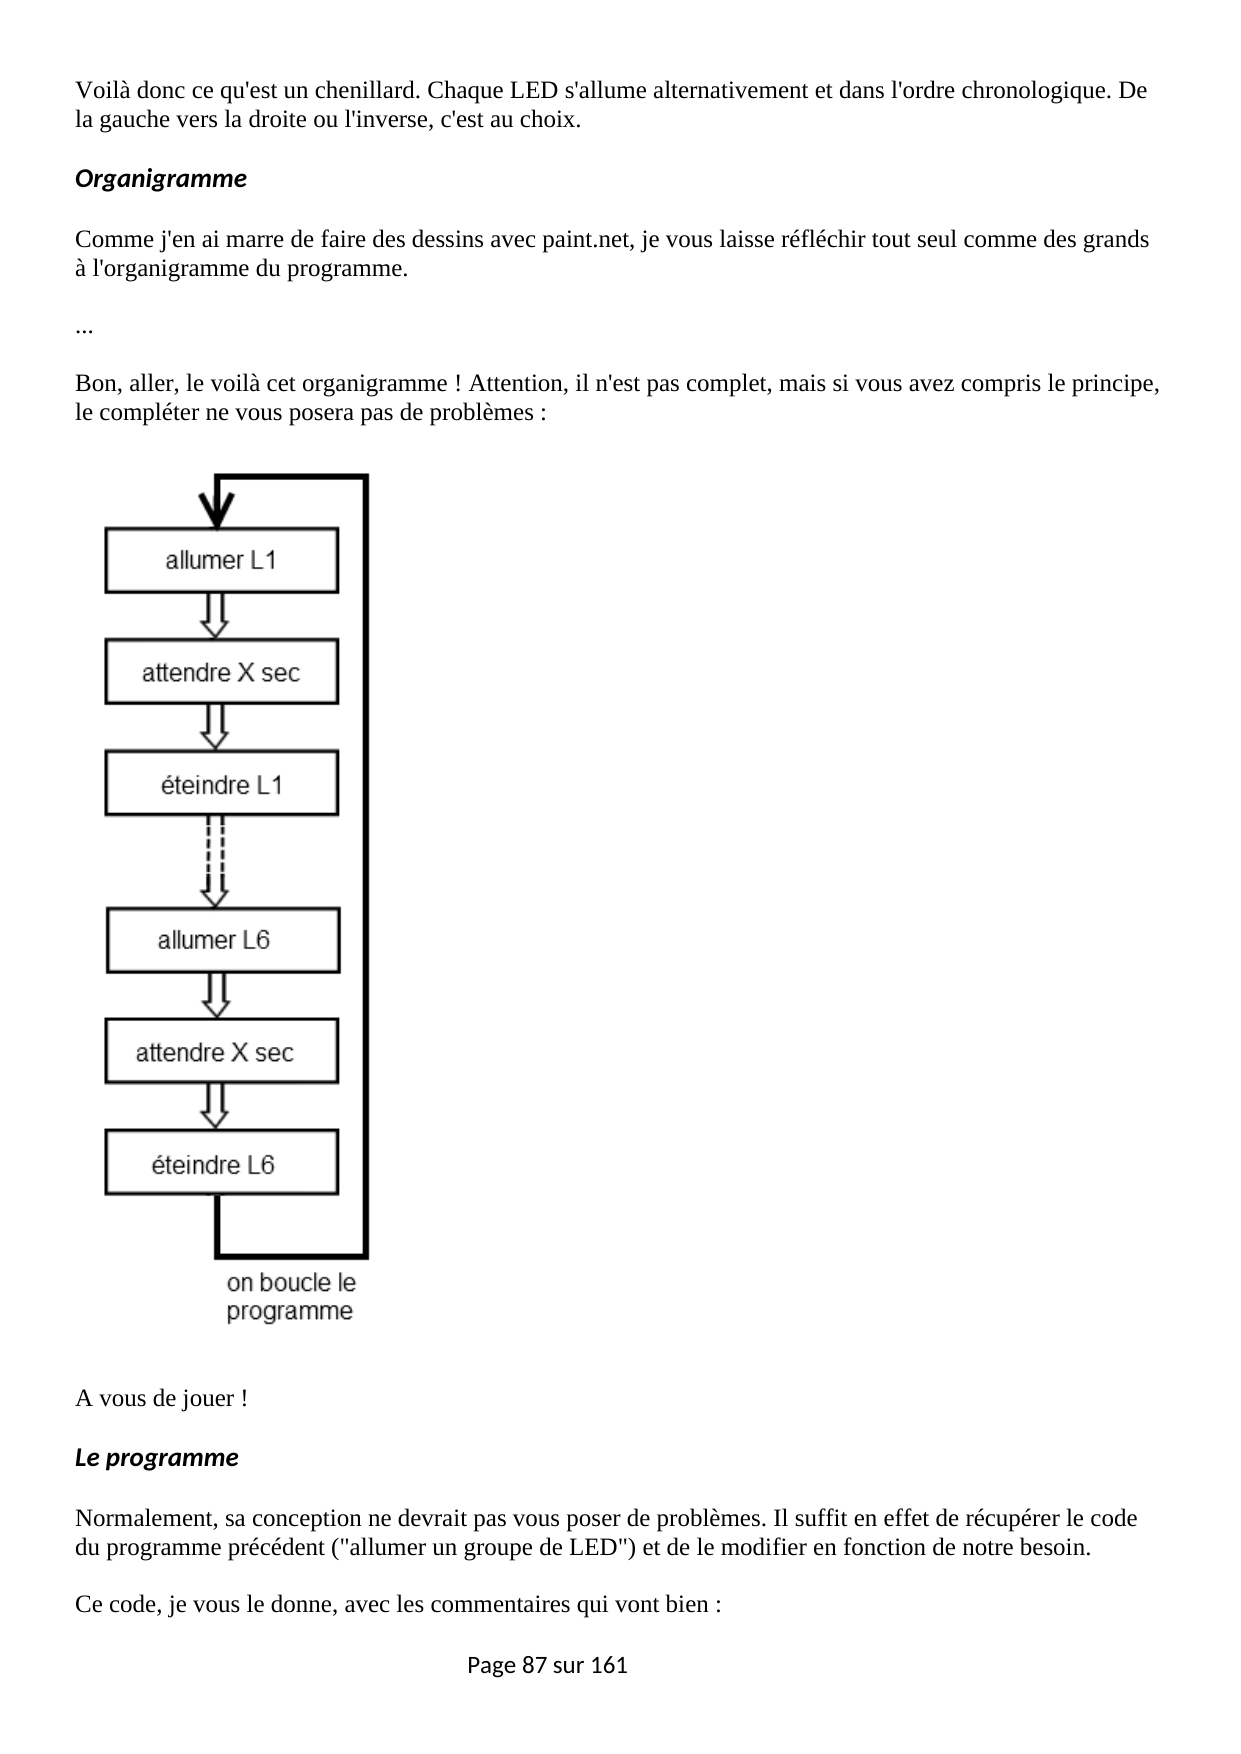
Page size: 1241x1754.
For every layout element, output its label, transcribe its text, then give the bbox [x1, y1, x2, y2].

text Voilà donc ce qu'est un chenillard. Chaque LED s'allume alternativement et dans l'ordre chronologique. De la gauche vers la droite ou l'inverse, c'est au choix. [75, 75, 1165, 132]
text Comme j'en ai marre de faire des dessins avec paint.net, je vous laisse réfléchir tout seul comme des grands à l'organigramme du programme. [75, 224, 1165, 281]
text Normalement, sa conception ne devrait pas vous poser de problèmes. Il suffit en effet de récupérer le code du programme précédent ("allumer un groupe de LED") et de le modifier en fonction de notre besoin. [75, 1503, 1165, 1560]
text ... [75, 311, 1165, 339]
text Ce code, je vous le donne, avec les commentaires qui vont bien : [75, 1589, 1165, 1618]
picture [75, 455, 410, 1354]
text Bon, aller, le voilà cet organigramme ! Attention, il n'est pas complet, mais si vous avez compris le principe, le compléter ne vous posera pas de problèmes : [75, 368, 1165, 426]
subtitle Le programme [75, 1441, 1165, 1474]
subtitle Organigramme [75, 162, 1165, 195]
text A vous de jouer ! [75, 1383, 1165, 1411]
